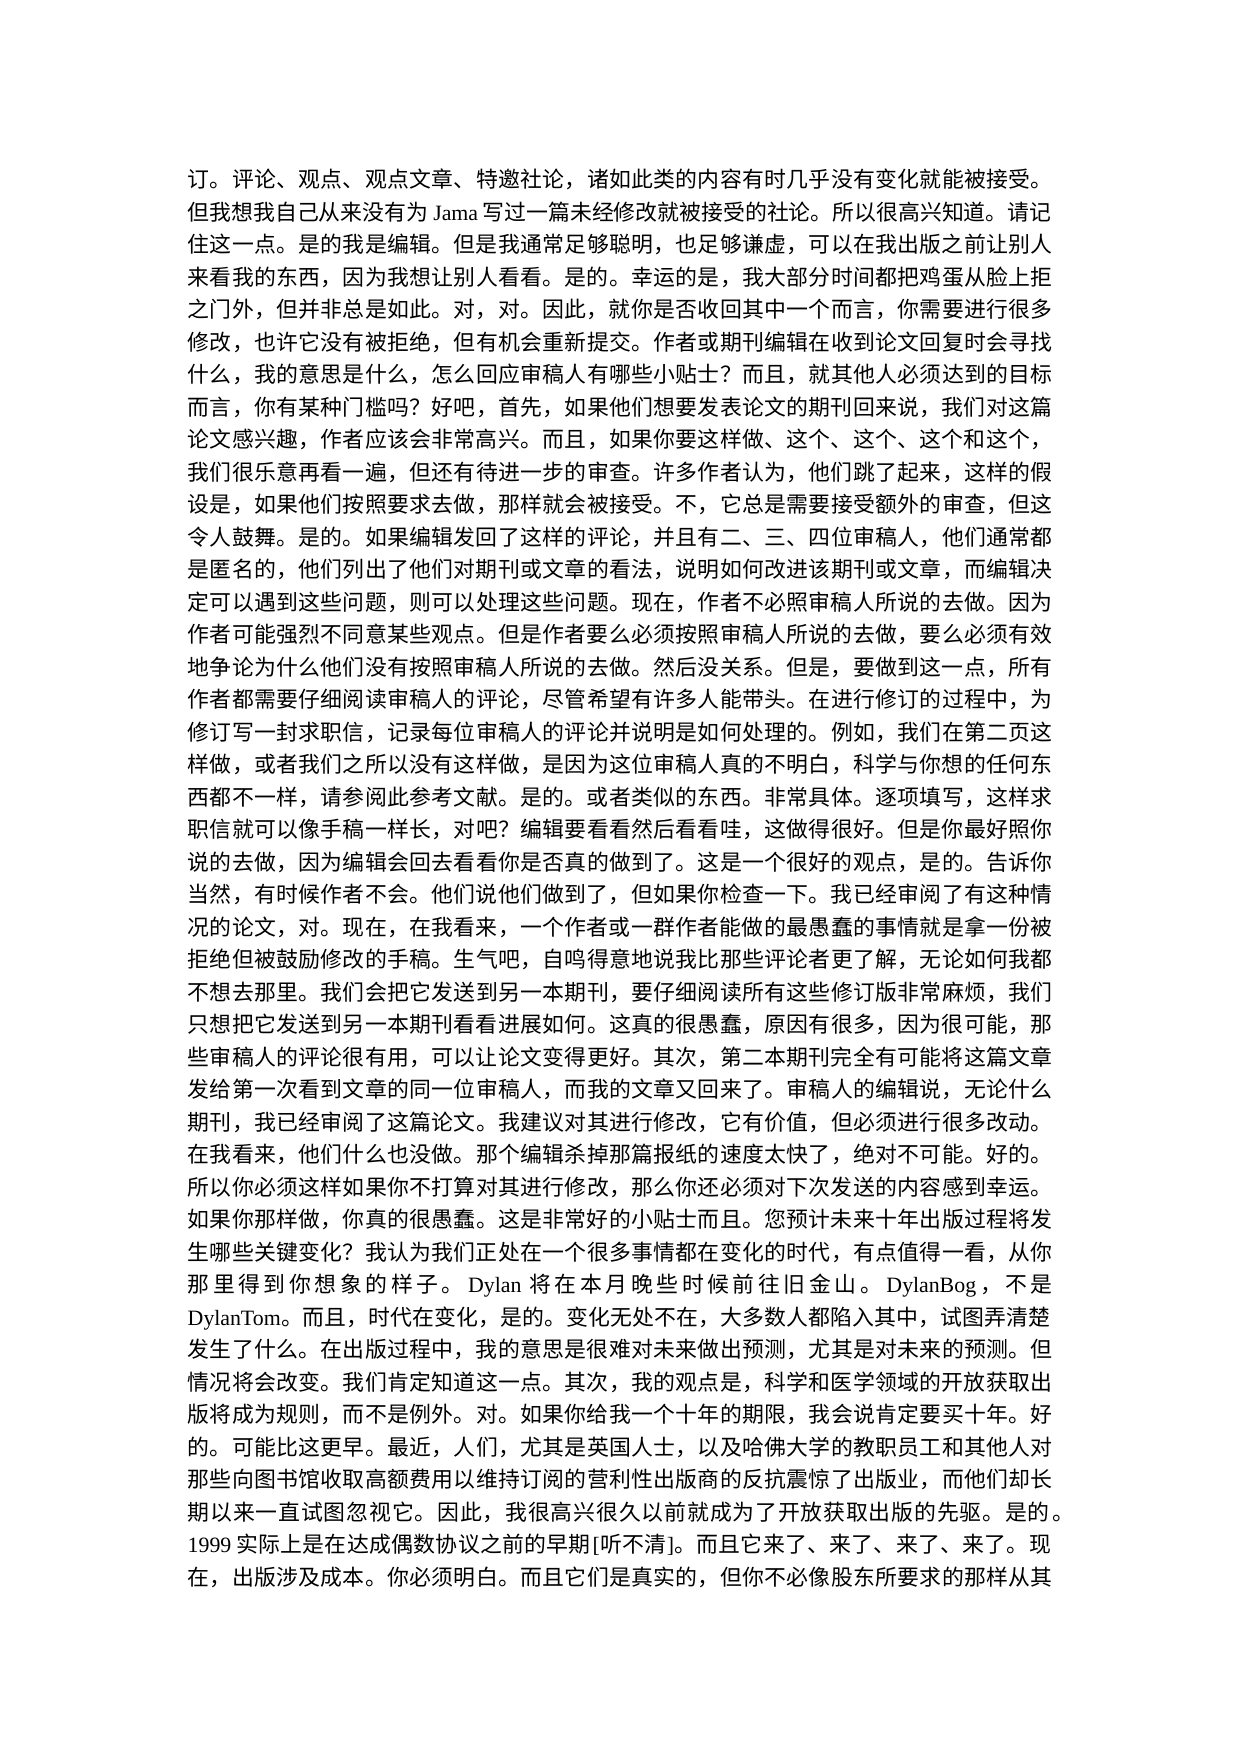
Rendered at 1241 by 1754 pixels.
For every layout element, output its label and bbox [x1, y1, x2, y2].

text [187, 162, 1053, 1592]
